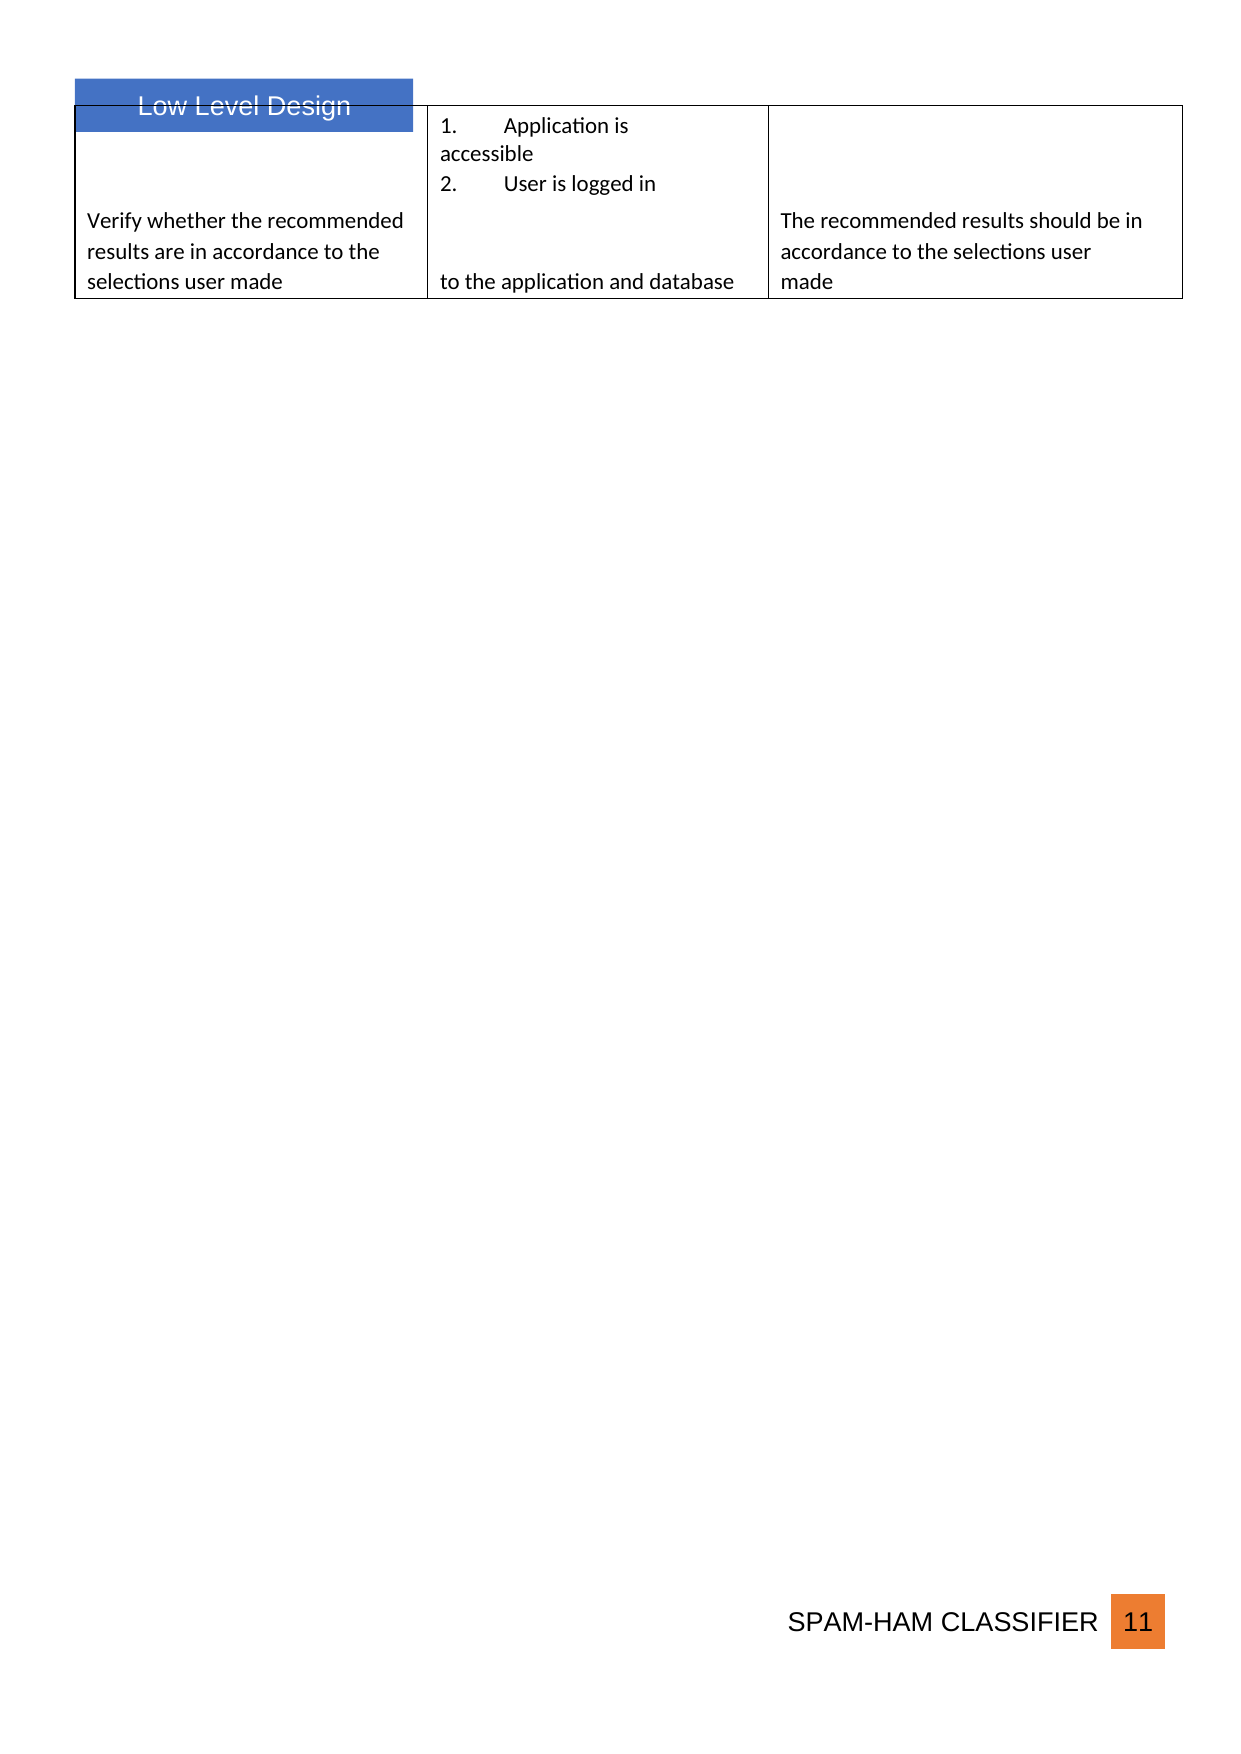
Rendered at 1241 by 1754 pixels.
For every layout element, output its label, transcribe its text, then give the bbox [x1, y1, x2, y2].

table_cell Application is accessible User is logged in to the application and database [428, 106, 768, 298]
table_cell The recommended results should be in accordance to the selections user made [769, 106, 1182, 298]
table_cell Verify whether the recommended results are in accordance to the selections user made [76, 106, 427, 298]
